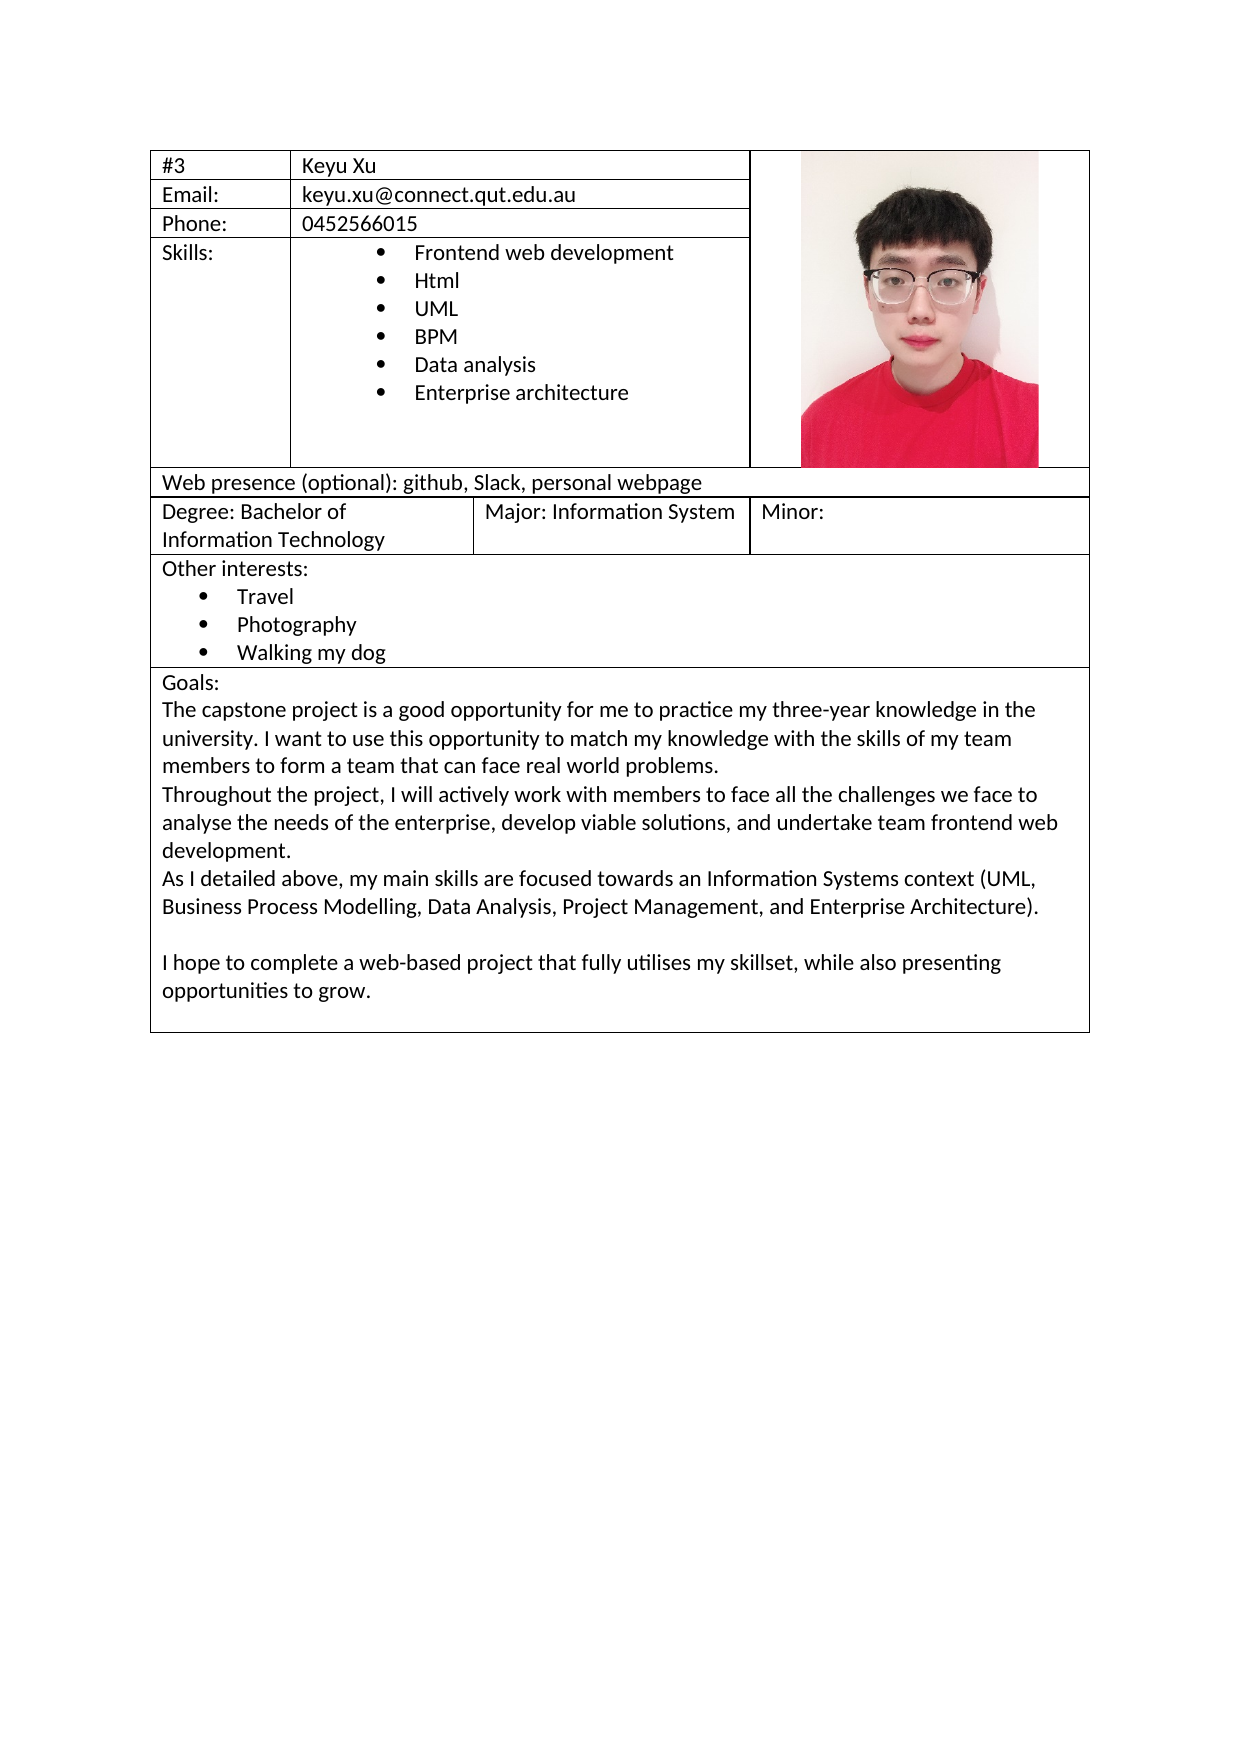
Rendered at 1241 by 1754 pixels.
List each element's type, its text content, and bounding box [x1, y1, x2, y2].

table_cell Email: [151, 180, 290, 208]
table_cell Frontend web development Html UML BPM Data analysis Enterprise architecture [291, 238, 749, 467]
table_cell keyu.xu@connect.qut.edu.au [291, 180, 749, 208]
table_cell Minor: [751, 498, 1089, 553]
picture [801, 151, 1039, 468]
table_header #3 [151, 151, 290, 179]
table_cell Web presence (optional): github, Slack, personal webpage [151, 468, 1089, 496]
table_cell 0452566015 [291, 209, 749, 237]
table_cell Skills: [151, 238, 290, 467]
table_header [1039, 151, 1089, 467]
table_cell Phone: [151, 209, 290, 237]
table_cell Other interests: Travel Photography Walking my dog [151, 555, 1089, 667]
table_header [751, 151, 801, 467]
table_cell Goals: The capstone project is a good opportunity for me to practice my three-year knowledge in the university. I want to use this opportunity to match my knowledge with the skills of my team members to form a team that can face real world problems. Throughout the project, I will actively work with members to face all the challenges we face to analyse the needs of the enterprise, develop viable solutions, and undertake team frontend web development. As I detailed above, my main skills are focused towards an Information Systems context (UML, Business Process Modelling, Data Analysis, Project Management, and Enterprise Architecture). I hope to complete a web-based project that fully utilises my skillset, while also presenting opportunities to grow. [151, 668, 1089, 1032]
table_cell Degree: Bachelor of Information Technology [151, 498, 473, 553]
table_cell Major: Information System [474, 498, 749, 553]
table_header Keyu Xu [291, 151, 749, 179]
